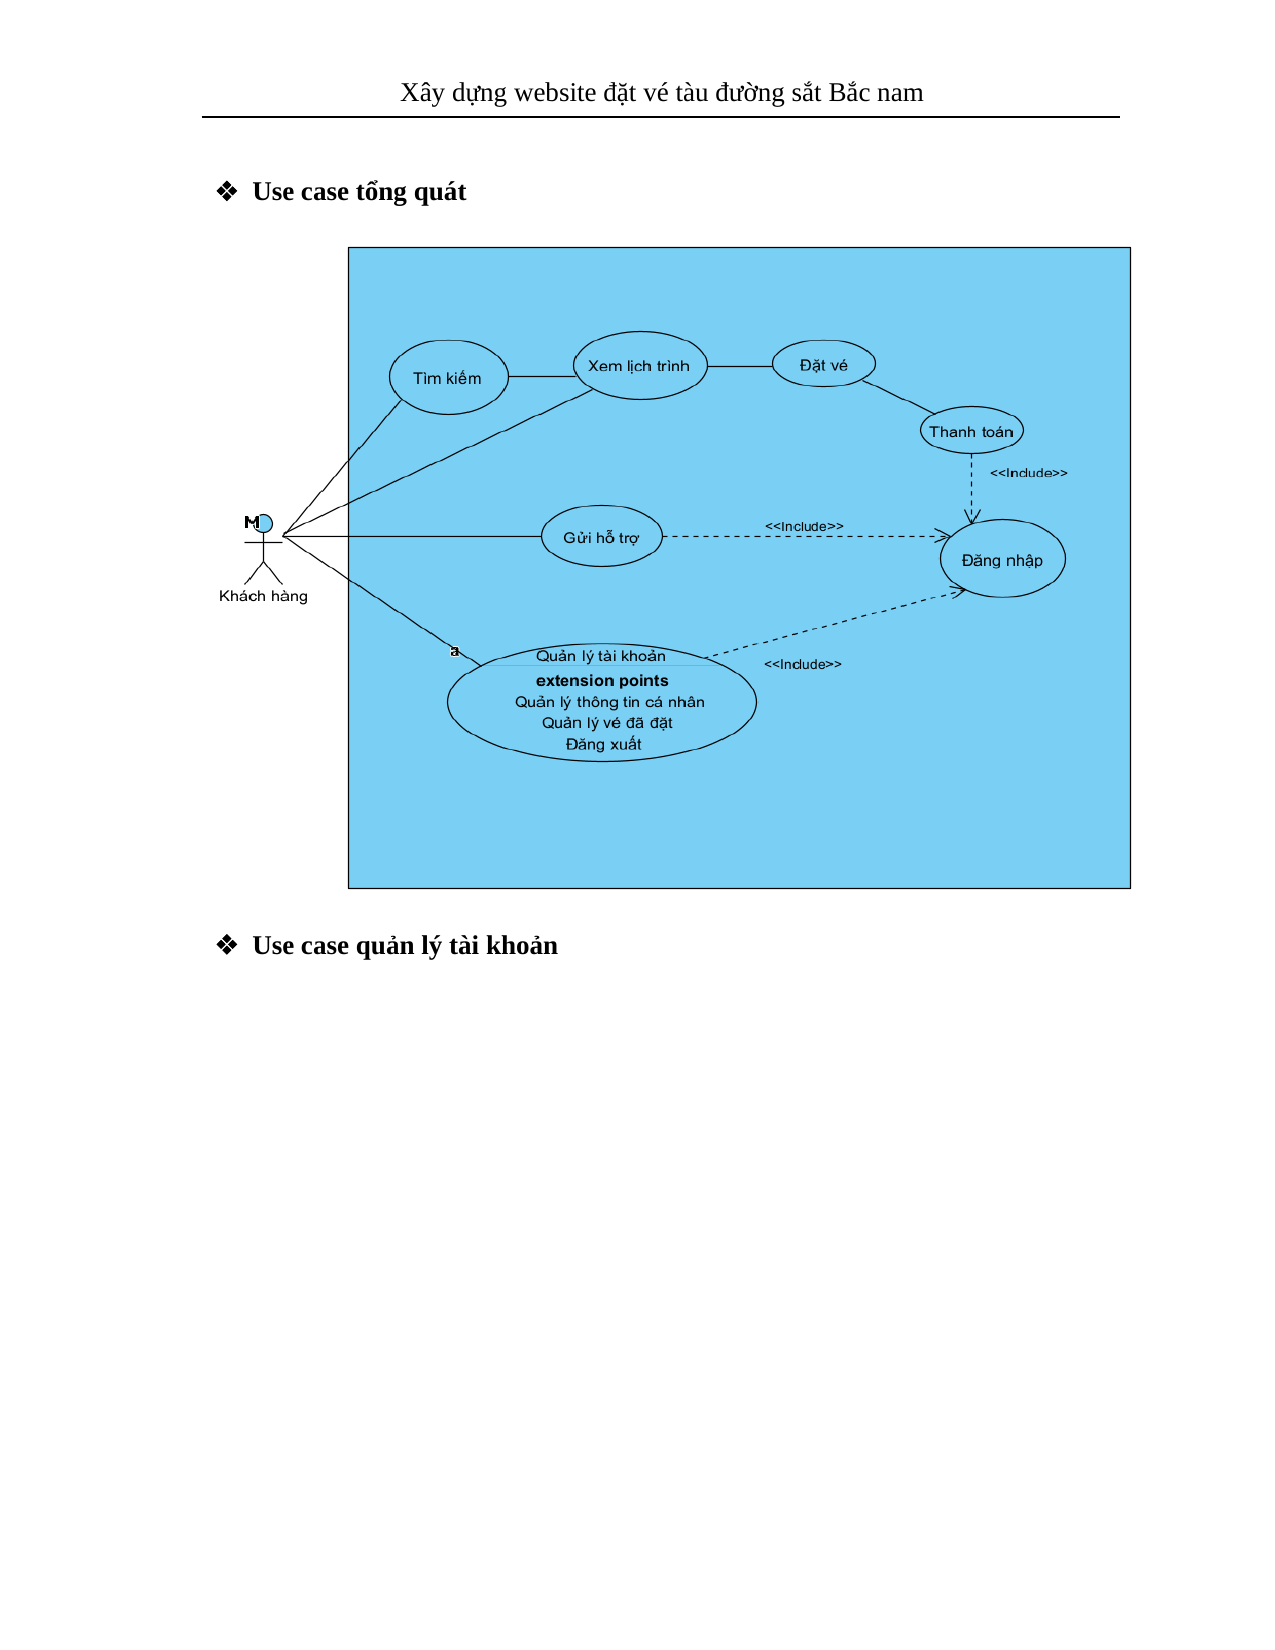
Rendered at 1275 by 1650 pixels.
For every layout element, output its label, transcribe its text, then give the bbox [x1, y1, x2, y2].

list Use case tổng quát [214, 175, 1156, 206]
list Use case quản lý tài khoản [214, 929, 1156, 960]
picture [214, 234, 1194, 901]
